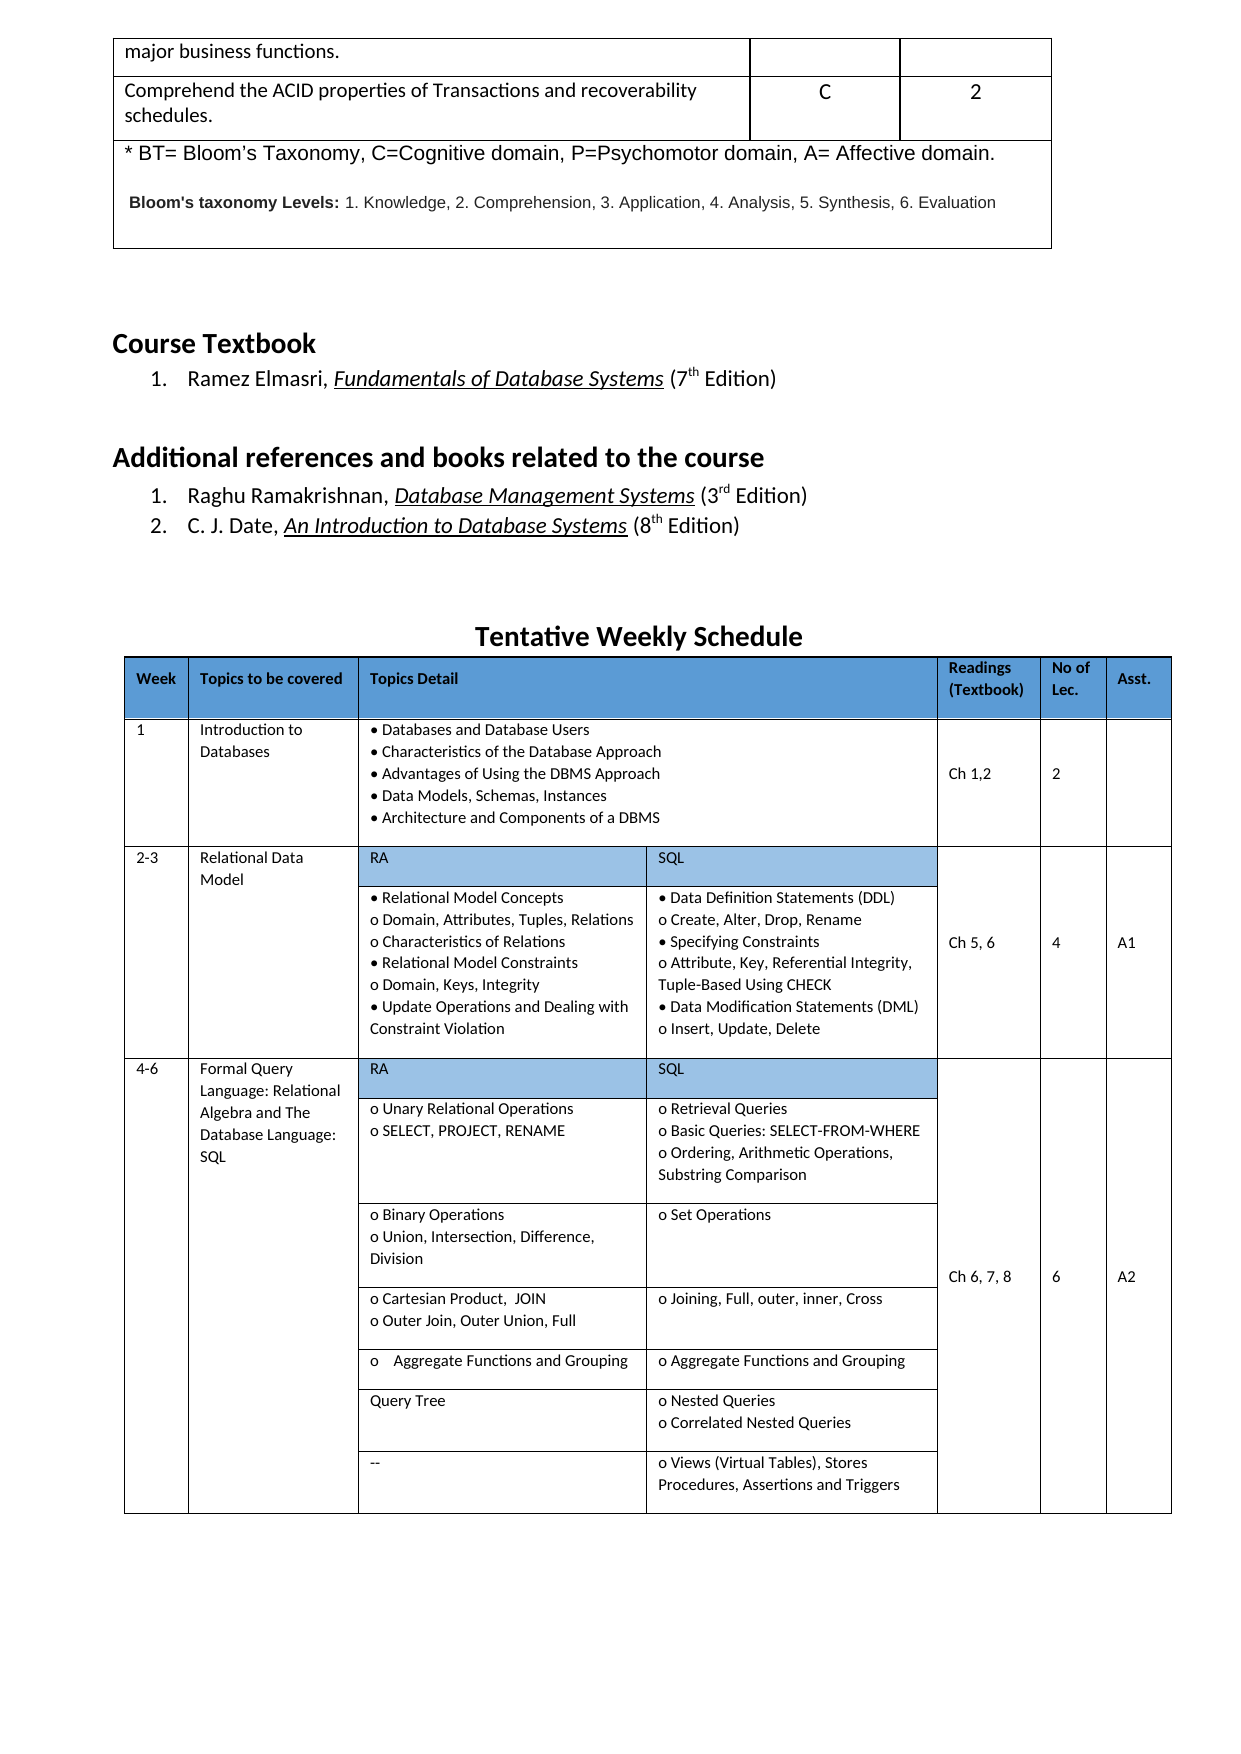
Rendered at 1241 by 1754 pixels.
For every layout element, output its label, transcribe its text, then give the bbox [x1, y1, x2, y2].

table_cell A2 [1107, 1059, 1171, 1513]
table_cell C [751, 77, 899, 140]
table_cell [114, 39, 749, 76]
table_cell o Unary Relational Operations o SELECT, PROJECT, RENAME [359, 1099, 646, 1203]
list C. J. Date, An Introduction to Database Systems (8th Edition) [150, 511, 1165, 539]
table_cell Relational Data Model [189, 847, 358, 1057]
table_cell RA [359, 1059, 646, 1098]
table_cell 2 [901, 77, 1051, 140]
table_cell SQL [647, 847, 937, 886]
list Raghu Ramakrishnan, Database Management Systems (3rd Edition) [150, 481, 1165, 509]
table_cell o Cartesian Product, JOIN o Outer Join, Outer Union, Full [359, 1288, 646, 1349]
table_cell Ch 6, 7, 8 [938, 1059, 1040, 1513]
table_cell o Nested Queries o Correlated Nested Queries [647, 1390, 937, 1451]
table_cell • Relational Model Concepts o Domain, Attributes, Tuples, Relations o Characteristics of Relations • Relational Model Constraints o Domain, Keys, Integrity • Update Operations and Dealing with Constraint Violation [359, 887, 646, 1057]
table_cell o Aggregate Functions and Grouping [647, 1350, 937, 1389]
table_cell o Binary Operations o Union, Intersection, Difference, Division [359, 1204, 646, 1287]
table_cell Ch 1,2 [938, 720, 1040, 846]
text Additional references and books related to the course [112, 439, 1165, 474]
table_cell o Views (Virtual Tables), Stores Procedures, Assertions and Triggers [647, 1452, 937, 1513]
table_cell 5 [901, 39, 1051, 76]
table_cell RA [359, 847, 646, 886]
table_cell o Set Operations [647, 1204, 937, 1287]
table_header Topics Detail [359, 658, 937, 718]
table_cell Comprehend the ACID properties of Transactions and recoverability schedules. [114, 77, 749, 140]
table_cell o Aggregate Functions and Grouping [359, 1350, 646, 1389]
table_cell 1 [125, 720, 188, 846]
table_cell 2 [1041, 720, 1106, 846]
table_cell o Retrieval Queries o Basic Queries: SELECT-FROM-WHERE o Ordering, Arithmetic Operations, Substring Comparison [647, 1099, 937, 1203]
table_header Readings (Textbook) [938, 658, 1040, 718]
table_cell C [751, 39, 899, 76]
table_cell A1 [1107, 847, 1171, 1057]
table_cell • Databases and Database Users • Characteristics of the Database Approach • Advantages of Using the DBMS Approach • Data Models, Schemas, Instances • Architecture and Components of a DBMS [359, 720, 937, 846]
table_cell o Joining, Full, outer, inner, Cross [647, 1288, 937, 1349]
table_cell -- [359, 1452, 646, 1513]
table_header No of Lec. [1041, 658, 1106, 718]
list Ramez Elmasri, Fundamentals of Database Systems (7th Edition) [150, 364, 1165, 392]
table_header Asst. [1107, 658, 1171, 718]
table_cell Query Tree [359, 1390, 646, 1451]
table_cell Ch 5, 6 [938, 847, 1040, 1057]
table_cell SQL [647, 1059, 937, 1098]
table_header Week [125, 658, 188, 718]
table_header Topics to be covered [189, 658, 358, 718]
table_cell 4-6 [125, 1059, 188, 1513]
table_cell Introduction to Databases [189, 720, 358, 846]
table_cell * BT= Bloom’s Taxonomy, C=Cognitive domain, P=Psychomotor domain, A= Affective domain. Bloom's taxonomy Levels: 1. Knowledge, 2. Comprehension, 3. Application, 4. Analysis, 5. Synthesis, 6. Evaluation [114, 141, 1051, 248]
table_cell [1107, 720, 1171, 846]
text Tentative Weekly Schedule [112, 618, 1165, 654]
table_cell 2-3 [125, 847, 188, 1057]
table_cell • Data Definition Statements (DDL) o Create, Alter, Drop, Rename • Specifying Constraints o Attribute, Key, Referential Integrity, Tuple-Based Using CHECK • Data Modification Statements (DML) o Insert, Update, Delete [647, 887, 937, 1057]
text Course Textbook [112, 326, 1165, 361]
table_cell 4 [1041, 847, 1106, 1057]
table_cell 6 [1041, 1059, 1106, 1513]
table_cell Formal Query Language: Relational Algebra and The Database Language: SQL [189, 1059, 358, 1513]
